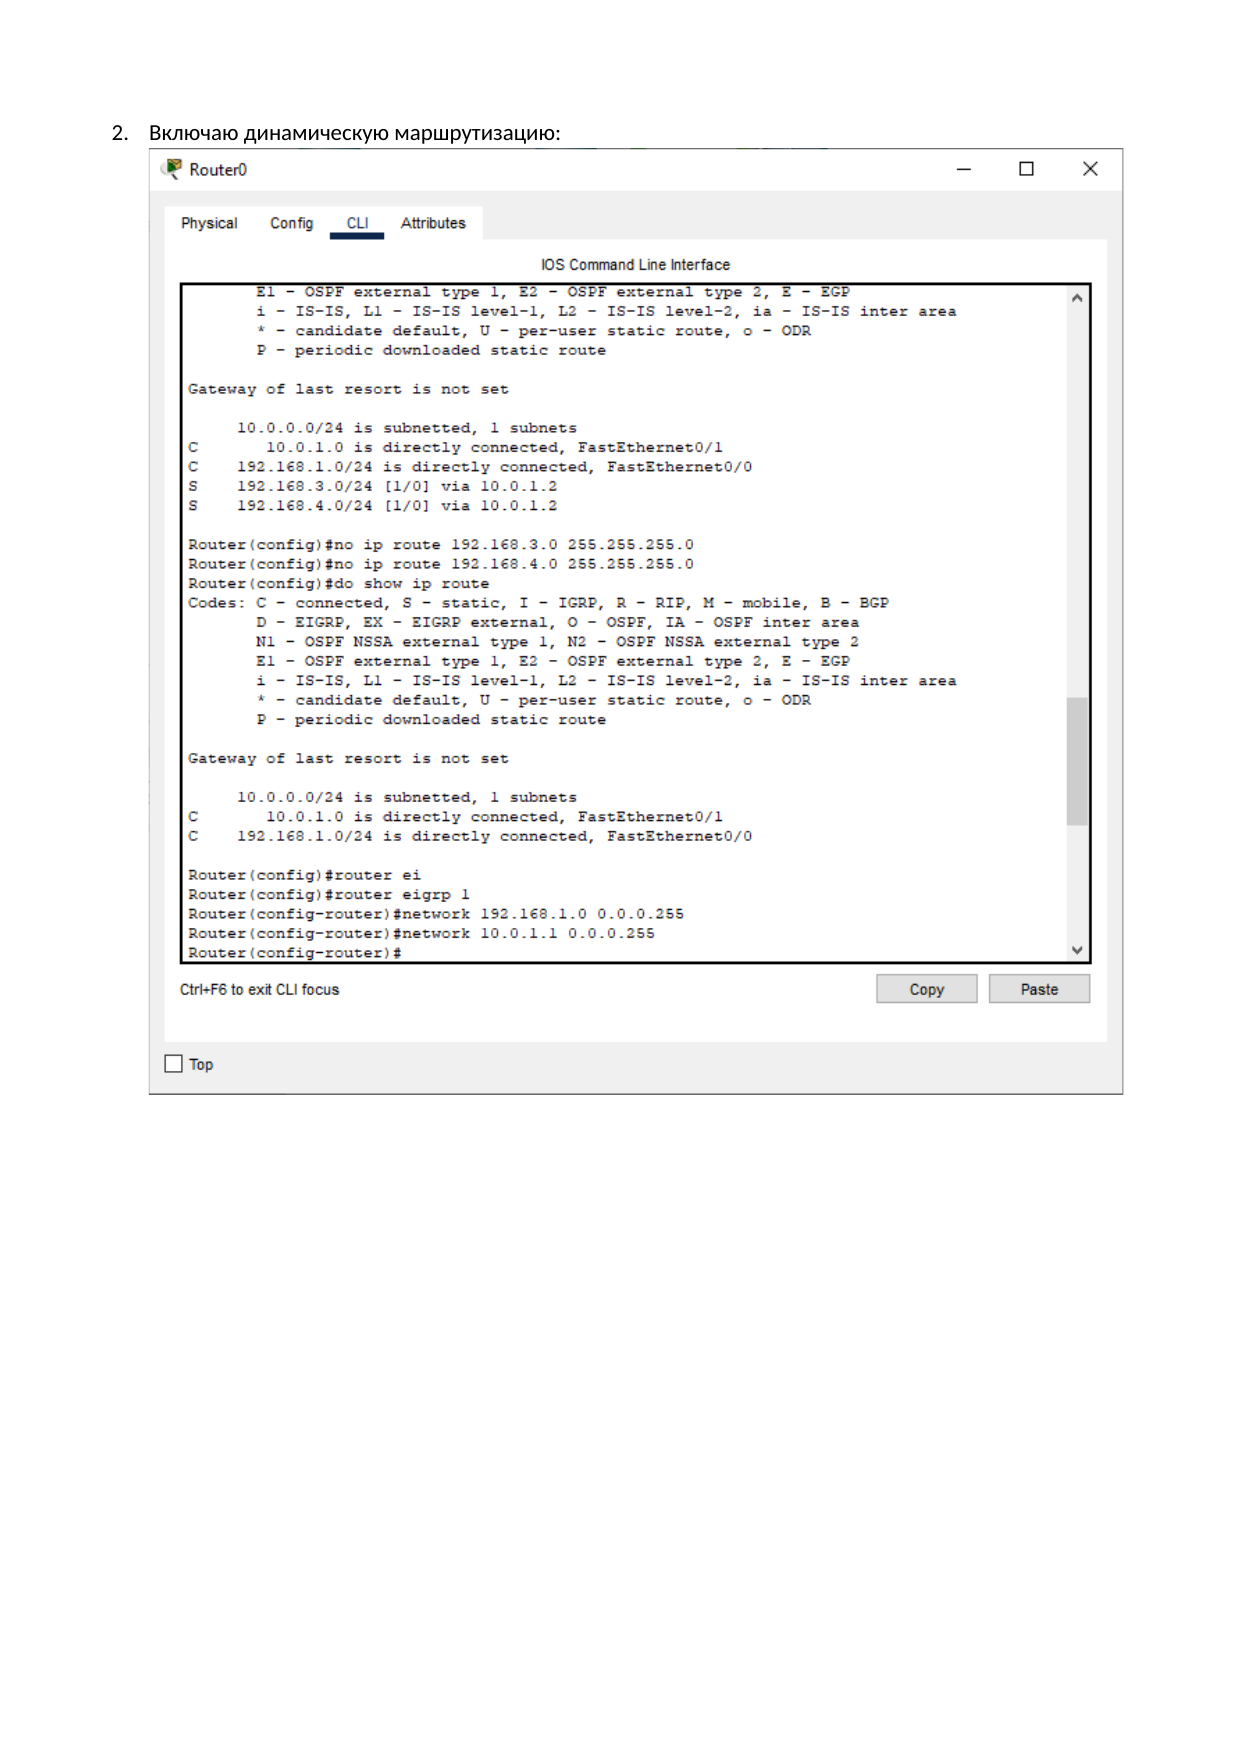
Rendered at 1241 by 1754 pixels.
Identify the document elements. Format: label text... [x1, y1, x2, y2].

picture [148, 148, 1124, 1095]
